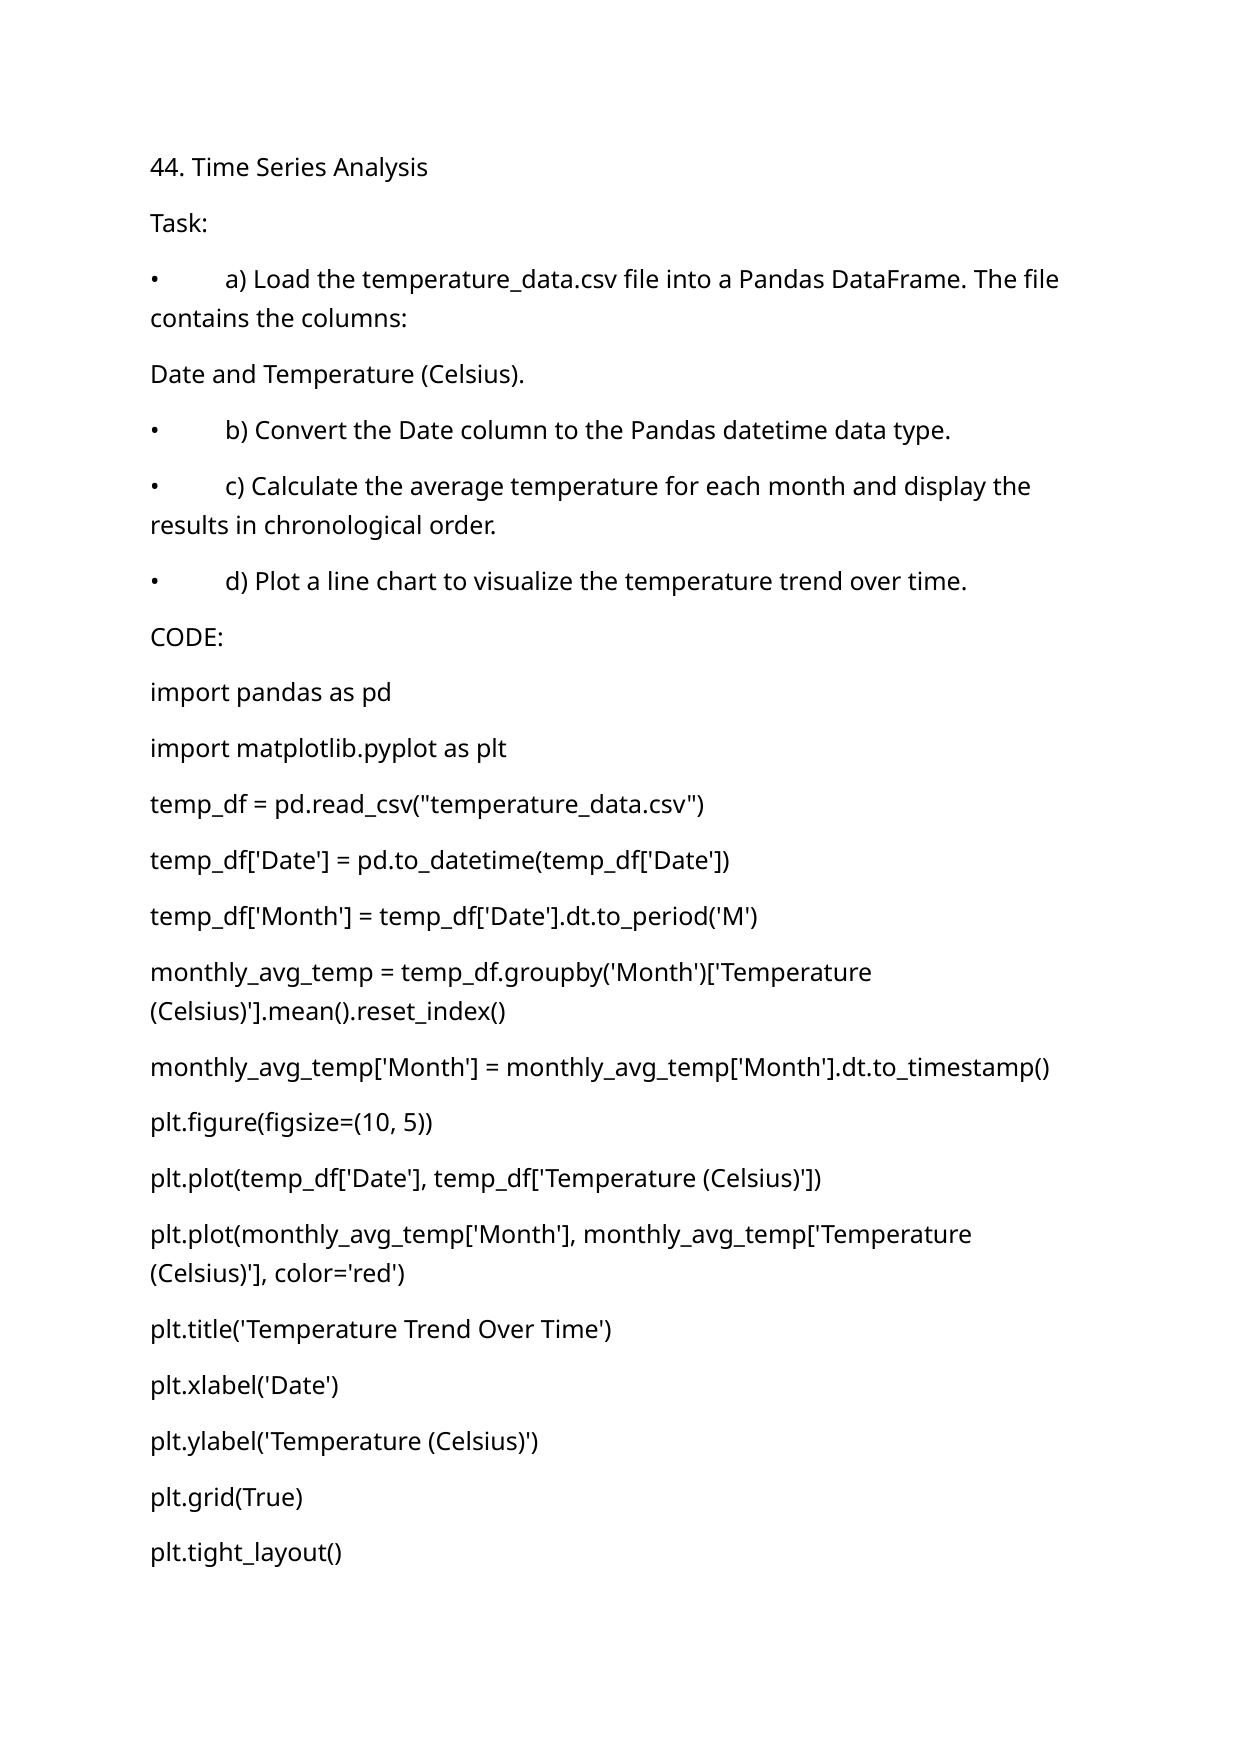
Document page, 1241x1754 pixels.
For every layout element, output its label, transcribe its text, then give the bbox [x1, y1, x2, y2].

text CODE: [150, 619, 1090, 653]
text plt.grid(True) [150, 1479, 1090, 1513]
text Date and Temperature (Celsius). [150, 357, 1090, 391]
text • c) Calculate the average temperature for each month and display the results in chronological order. [150, 468, 1090, 542]
text import pandas as pd [150, 675, 1090, 709]
text temp_df['Date'] = pd.to_datetime(temp_df['Date']) [150, 842, 1090, 877]
text plt.tight_layout() [150, 1535, 1090, 1569]
text plt.plot(temp_df['Date'], temp_df['Temperature (Celsius)']) [150, 1161, 1090, 1195]
text temp_df = pd.read_csv("temperature_data.csv") [150, 787, 1090, 821]
text • a) Load the temperature_data.csv file into a Pandas DataFrame. The file contains the columns: [150, 262, 1090, 335]
text monthly_avg_temp['Month'] = monthly_avg_temp['Month'].dt.to_timestamp() [150, 1049, 1090, 1083]
text import matplotlib.pyplot as plt [150, 731, 1090, 765]
text • b) Convert the Date column to the Pandas datetime data type. [150, 412, 1090, 447]
text Task: [150, 206, 1090, 240]
text plt.plot(monthly_avg_temp['Month'], monthly_avg_temp['Temperature (Celsius)'], color='red') [150, 1217, 1090, 1290]
text • d) Plot a line chart to visualize the temperature trend over time. [150, 563, 1090, 597]
text plt.figure(figsize=(10, 5)) [150, 1105, 1090, 1139]
text plt.xlabel('Date') [150, 1367, 1090, 1402]
text 44. Time Series Analysis [150, 150, 1090, 184]
text temp_df['Month'] = temp_df['Date'].dt.to_period('M') [150, 898, 1090, 932]
text plt.ylabel('Temperature (Celsius)') [150, 1423, 1090, 1457]
text plt.title('Temperature Trend Over Time') [150, 1312, 1090, 1346]
text monthly_avg_temp = temp_df.groupby('Month')['Temperature (Celsius)'].mean().reset_index() [150, 954, 1090, 1027]
